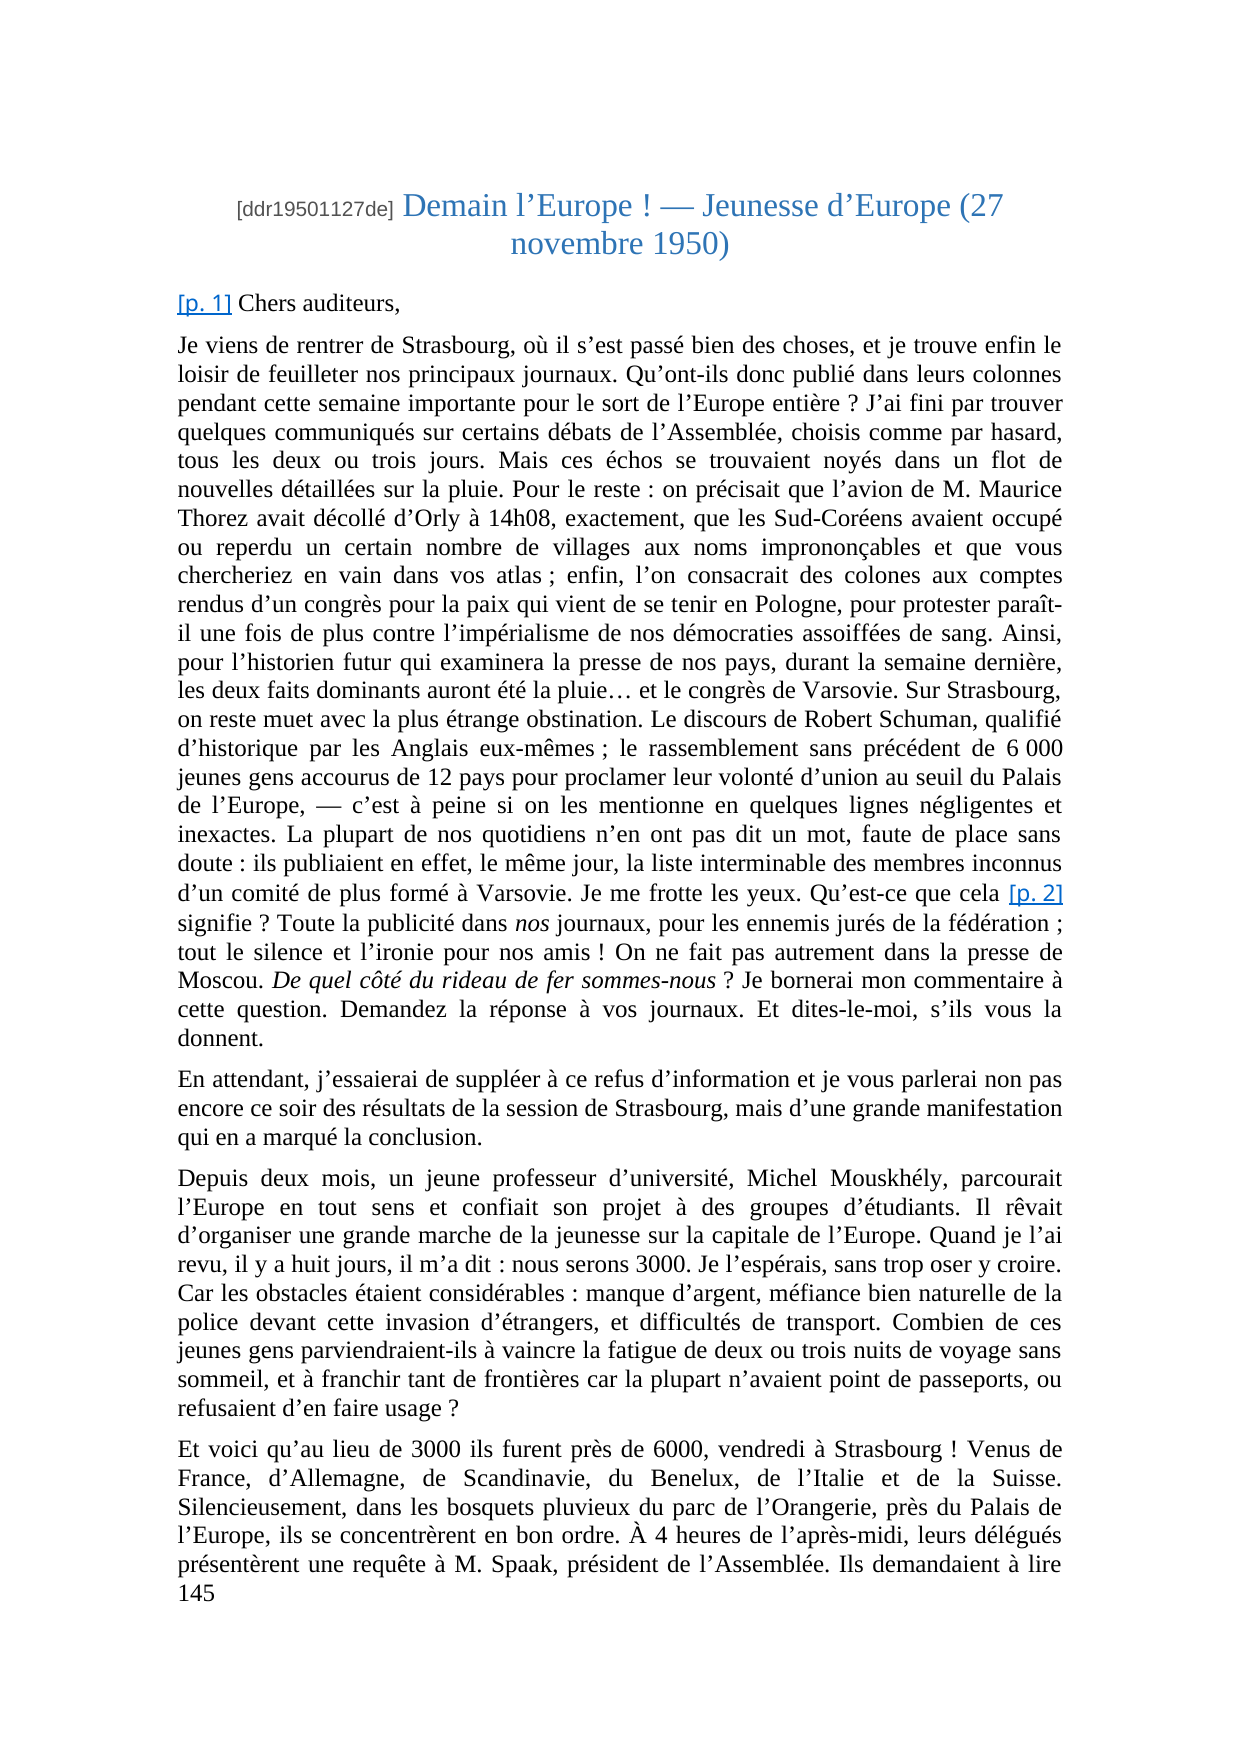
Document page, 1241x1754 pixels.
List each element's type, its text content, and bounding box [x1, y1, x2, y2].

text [177, 1434, 1063, 1578]
text Depuis deux mois, un jeune professeur d’université, Michel Mouskhély, parcourait l’Europe en tout sens et confiait son projet à des groupes d’étudiants. Il rêvait d’organiser une grande marche de la jeunesse sur la capitale de l’Europe. Quand je l’ai revu, il y a huit jours, il m’a dit : nous serons 3000. Je l’espérais, sans trop oser y croire. Car les obstacles étaient considérables : manque d’argent, méfiance bien naturelle de la police devant cette invasion d’étrangers, et difficultés de transport. Combien de ces jeunes gens parviendraient-ils à vaincre la fatigue de deux ou trois nuits de voyage sans sommeil, et à franchir tant de frontières car la plupart n’avaient point de passeports, ou refusaient d’en faire usage ? [177, 1163, 1063, 1422]
text [p. 1] Chers auditeurs, [177, 287, 1063, 318]
subtitle [ddr19501127de] Demain l’Europe ! — Jeunesse d’Europe (27 novembre 1950) [177, 185, 1063, 262]
text En attendant, j’essaierai de suppléer à ce refus d’information et je vous parlerai non pas encore ce soir des résultats de la session de Strasbourg, mais d’une grande manifestation qui en a marqué la conclusion. [177, 1064, 1063, 1151]
text Je viens de rentrer de Strasbourg, où il s’est passé bien des choses, et je trouve enfin le loisir de feuilleter nos principaux journaux. Qu’ont-ils donc publié dans leurs colonnes pendant cette semaine importante pour le sort de l’Europe entière ? J’ai fini par trouver quelques communiqués sur certains débats de l’Assemblée, choisis comme par hasard, tous les deux ou trois jours. Mais ces échos se trouvaient noyés dans un flot de nouvelles détaillées sur la pluie. Pour le reste : on précisait que l’avion de M. Maurice Thorez avait décollé d’Orly à 14h08, exactement, que les Sud-Coréens avaient occupé ou reperdu un certain nombre de villages aux noms imprononçables et que vous chercheriez en vain dans vos atlas ; enfin, l’on consacrait des colones aux comptes rendus d’un congrès pour la paix qui vient de se tenir en Pologne, pour protester paraît-il une fois de plus contre l’impérialisme de nos démocraties assoiffées de sang. Ainsi, pour l’historien futur qui examinera la presse de nos pays, durant la semaine dernière, les deux faits dominants auront été la pluie… et le congrès de Varsovie. Sur Strasbourg, on reste muet avec la plus étrange obstination. Le discours de Robert Schuman, qualifié d’historique par les Anglais eux-mêmes ; le rassemblement sans précédent de 6 000 jeunes gens accourus de 12 pays pour proclamer leur volonté d’union au seuil du Palais de l’Europe, — c’est à peine si on les mentionne en quelques lignes négligentes et inexactes. La plupart de nos quotidiens n’en ont pas dit un mot, faute de place sans doute : ils publiaient en effet, le même jour, la liste interminable des membres inconnus d’un comité de plus formé à Varsovie. Je me frotte les yeux. Qu’est-ce que cela [p. 2] signifie ? Toute la publicité dans nos journaux, pour les ennemis jurés de la fédération ; tout le silence et l’ironie pour nos amis ! On ne fait pas autrement dans la presse de Moscou. De quel côté du rideau de fer sommes-nous ? Je bornerai mon commentaire à cette question. Demandez la réponse à vos journaux. Et dites-le-moi, s’ils vous la donnent. [177, 331, 1063, 1052]
